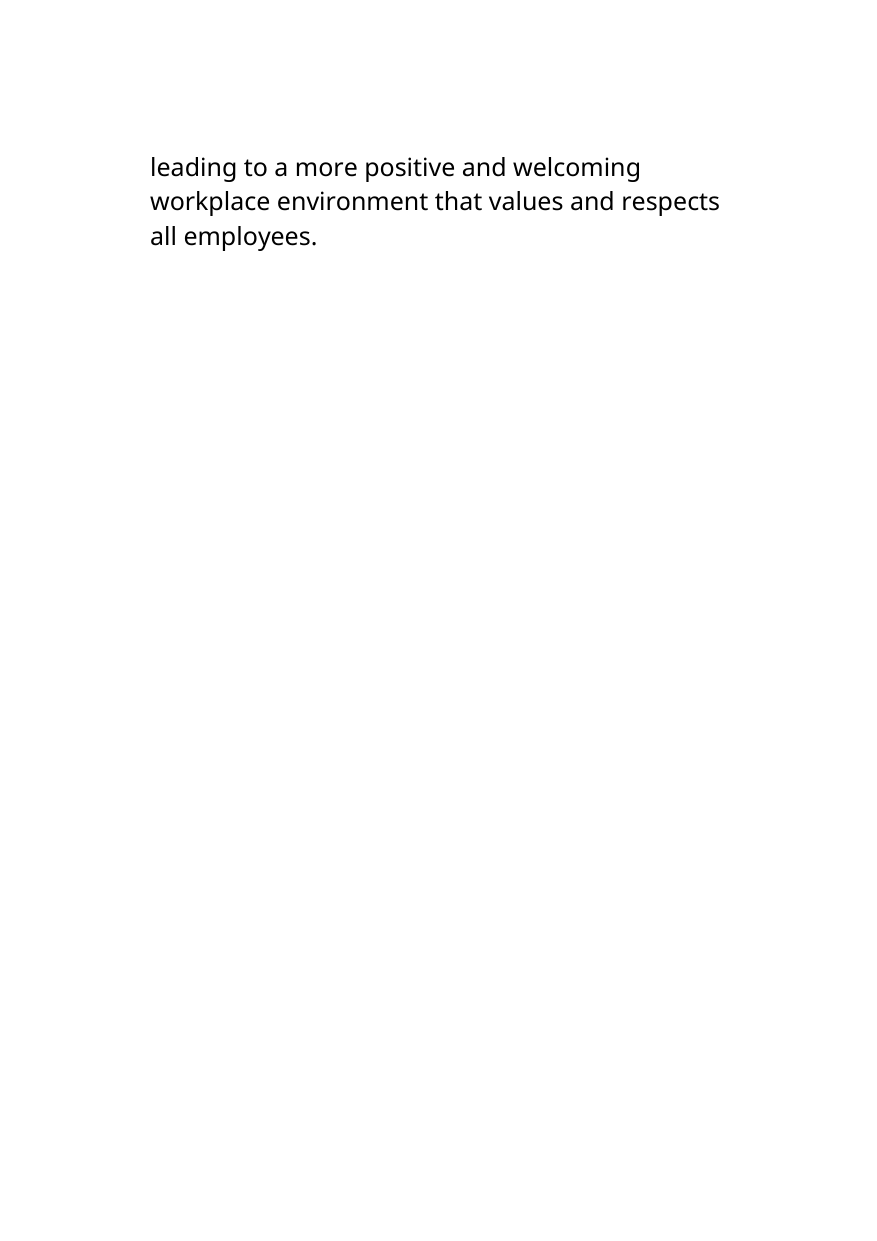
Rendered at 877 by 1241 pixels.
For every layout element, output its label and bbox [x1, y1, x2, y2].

text [150, 150, 727, 252]
